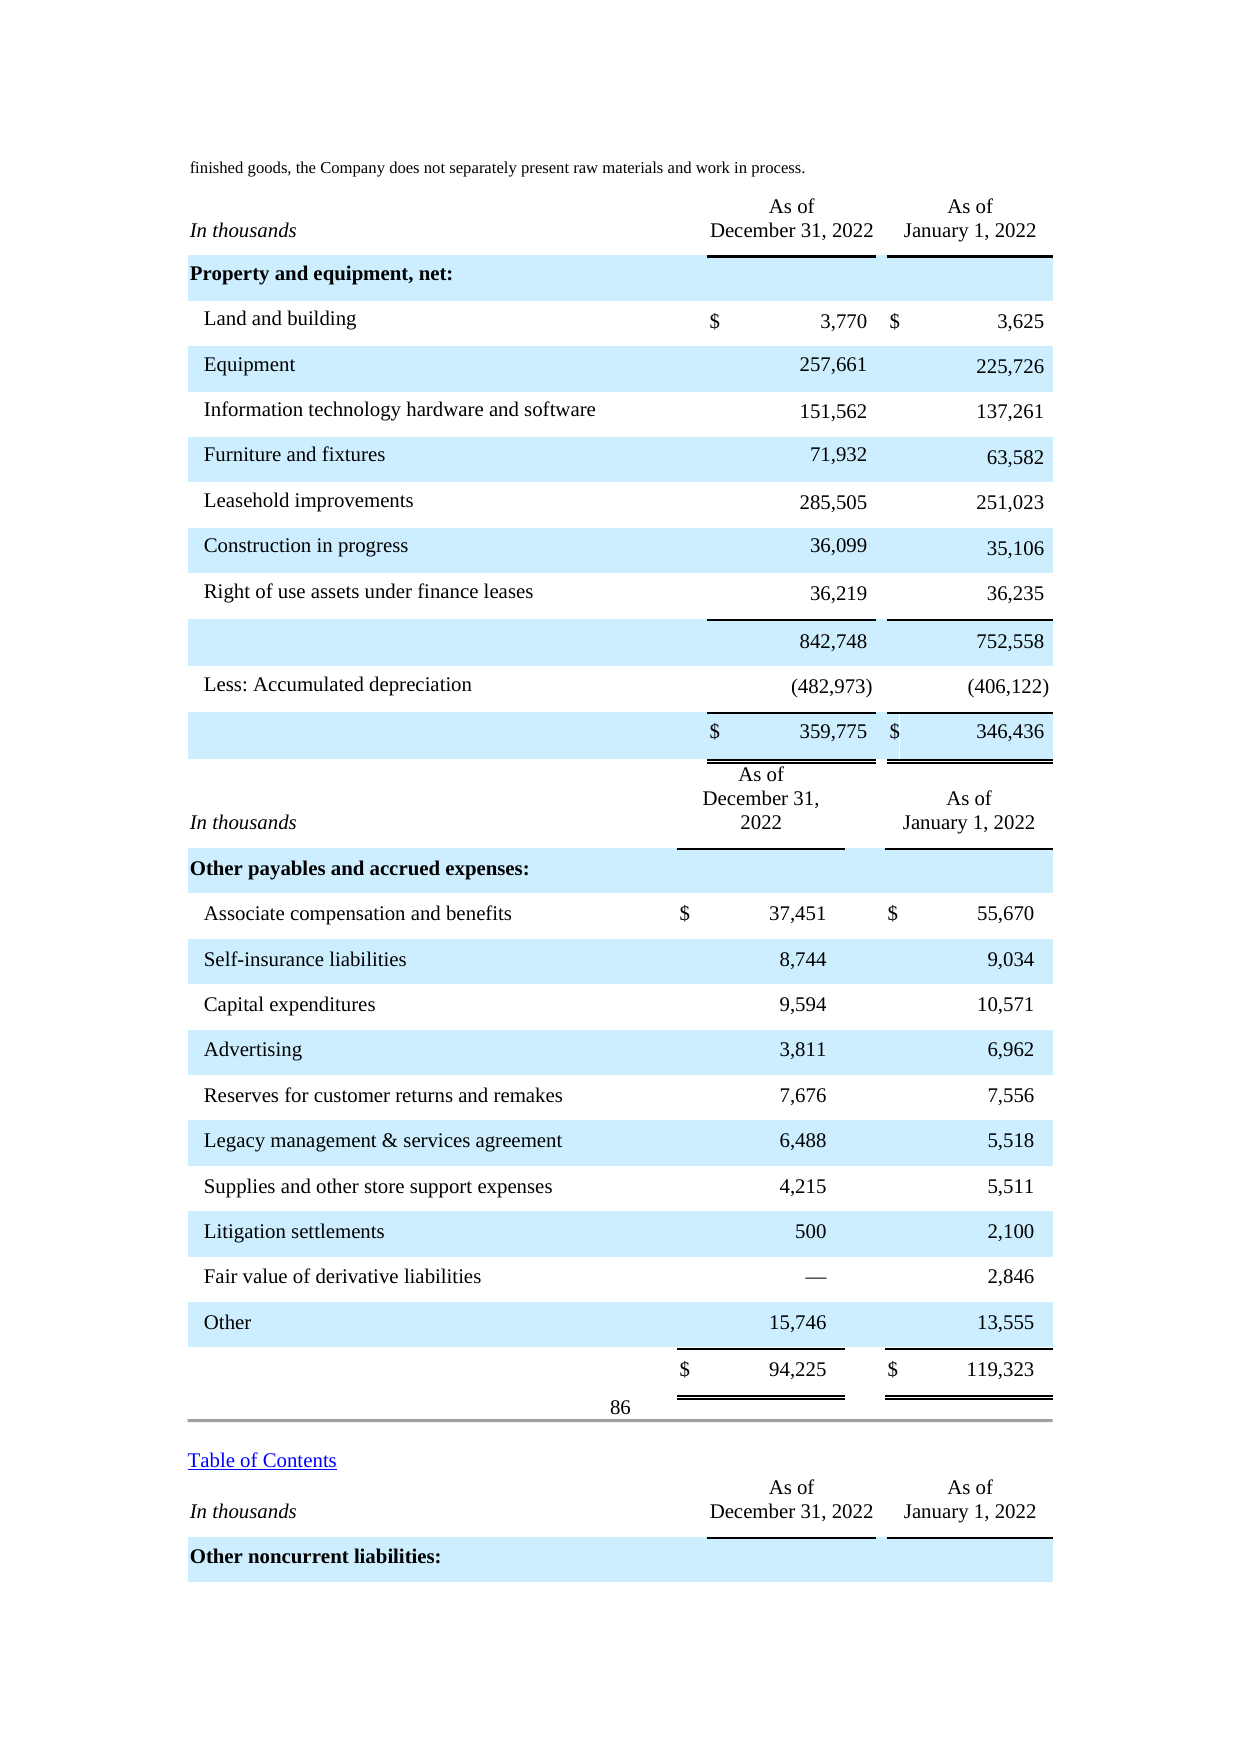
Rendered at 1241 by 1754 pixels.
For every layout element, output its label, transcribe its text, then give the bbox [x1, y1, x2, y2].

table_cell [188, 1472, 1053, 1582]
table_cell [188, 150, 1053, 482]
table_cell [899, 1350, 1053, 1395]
text 86 [187, 1395, 1053, 1419]
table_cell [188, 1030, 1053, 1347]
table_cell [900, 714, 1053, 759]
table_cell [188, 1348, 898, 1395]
text Table of Contents [187, 1448, 1053, 1472]
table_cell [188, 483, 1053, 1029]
